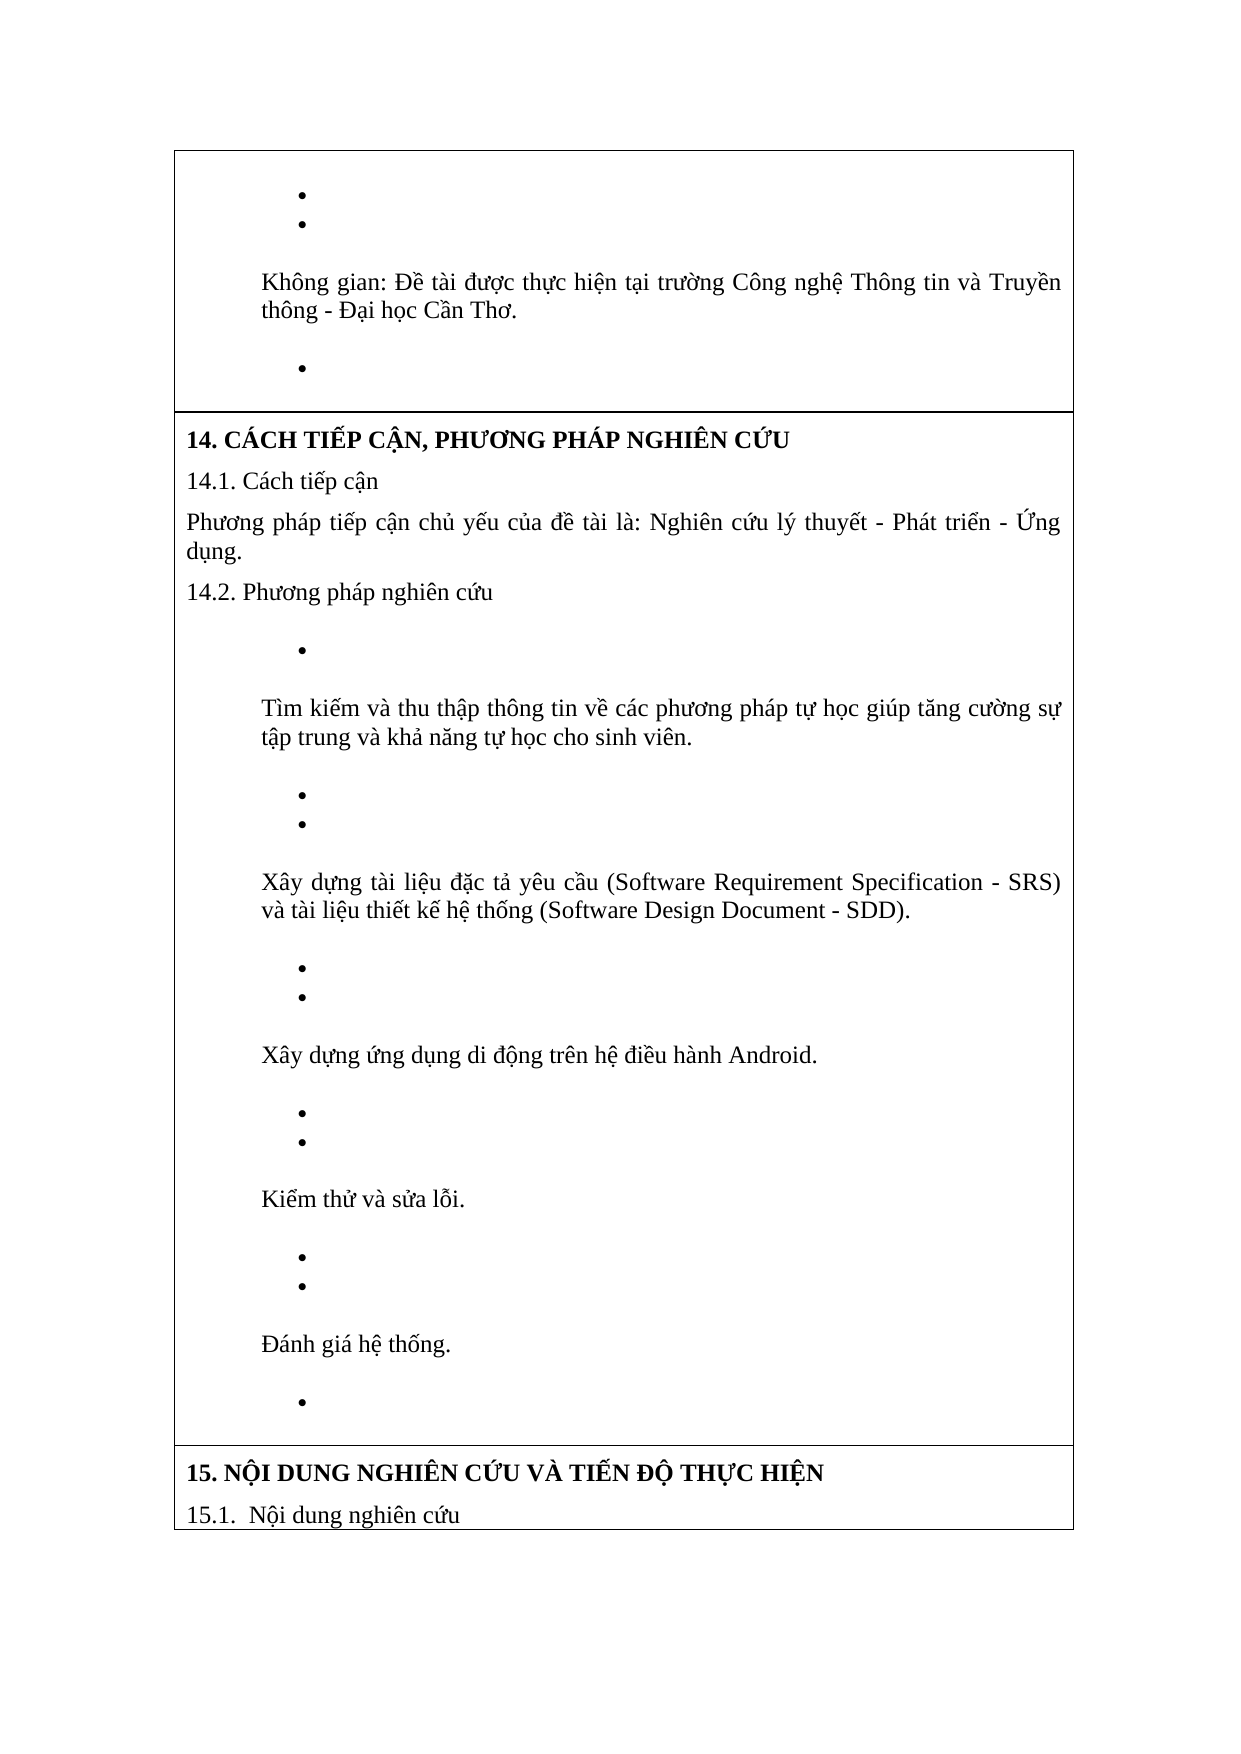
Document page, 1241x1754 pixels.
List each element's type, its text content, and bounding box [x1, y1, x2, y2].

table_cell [175, 1446, 1073, 1528]
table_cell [175, 151, 1073, 411]
table_cell 14. CÁCH TIẾP CẬN, PHƯƠNG PHÁP NGHIÊN CỨU 14.1. Cách tiếp cận Phương pháp tiếp cận chủ yếu của đề tài là: Nghiên cứu lý thuyết - Phát triển - Ứng dụng. 14.2. Phương pháp nghiên cứu Tìm kiếm và thu thập thông tin về các phương pháp tự học giúp tăng cường sự tập trung và khả năng tự học cho sinh viên. Xây dựng tài liệu đặc tả yêu cầu (Software Requirement Specification - SRS) và tài liệu thiết kế hệ thống (Software Design Document - SDD). Xây dựng ứng dụng di động trên hệ điều hành Android. Kiểm thử và sửa lỗi. Đánh giá hệ thống. [175, 413, 1073, 1445]
